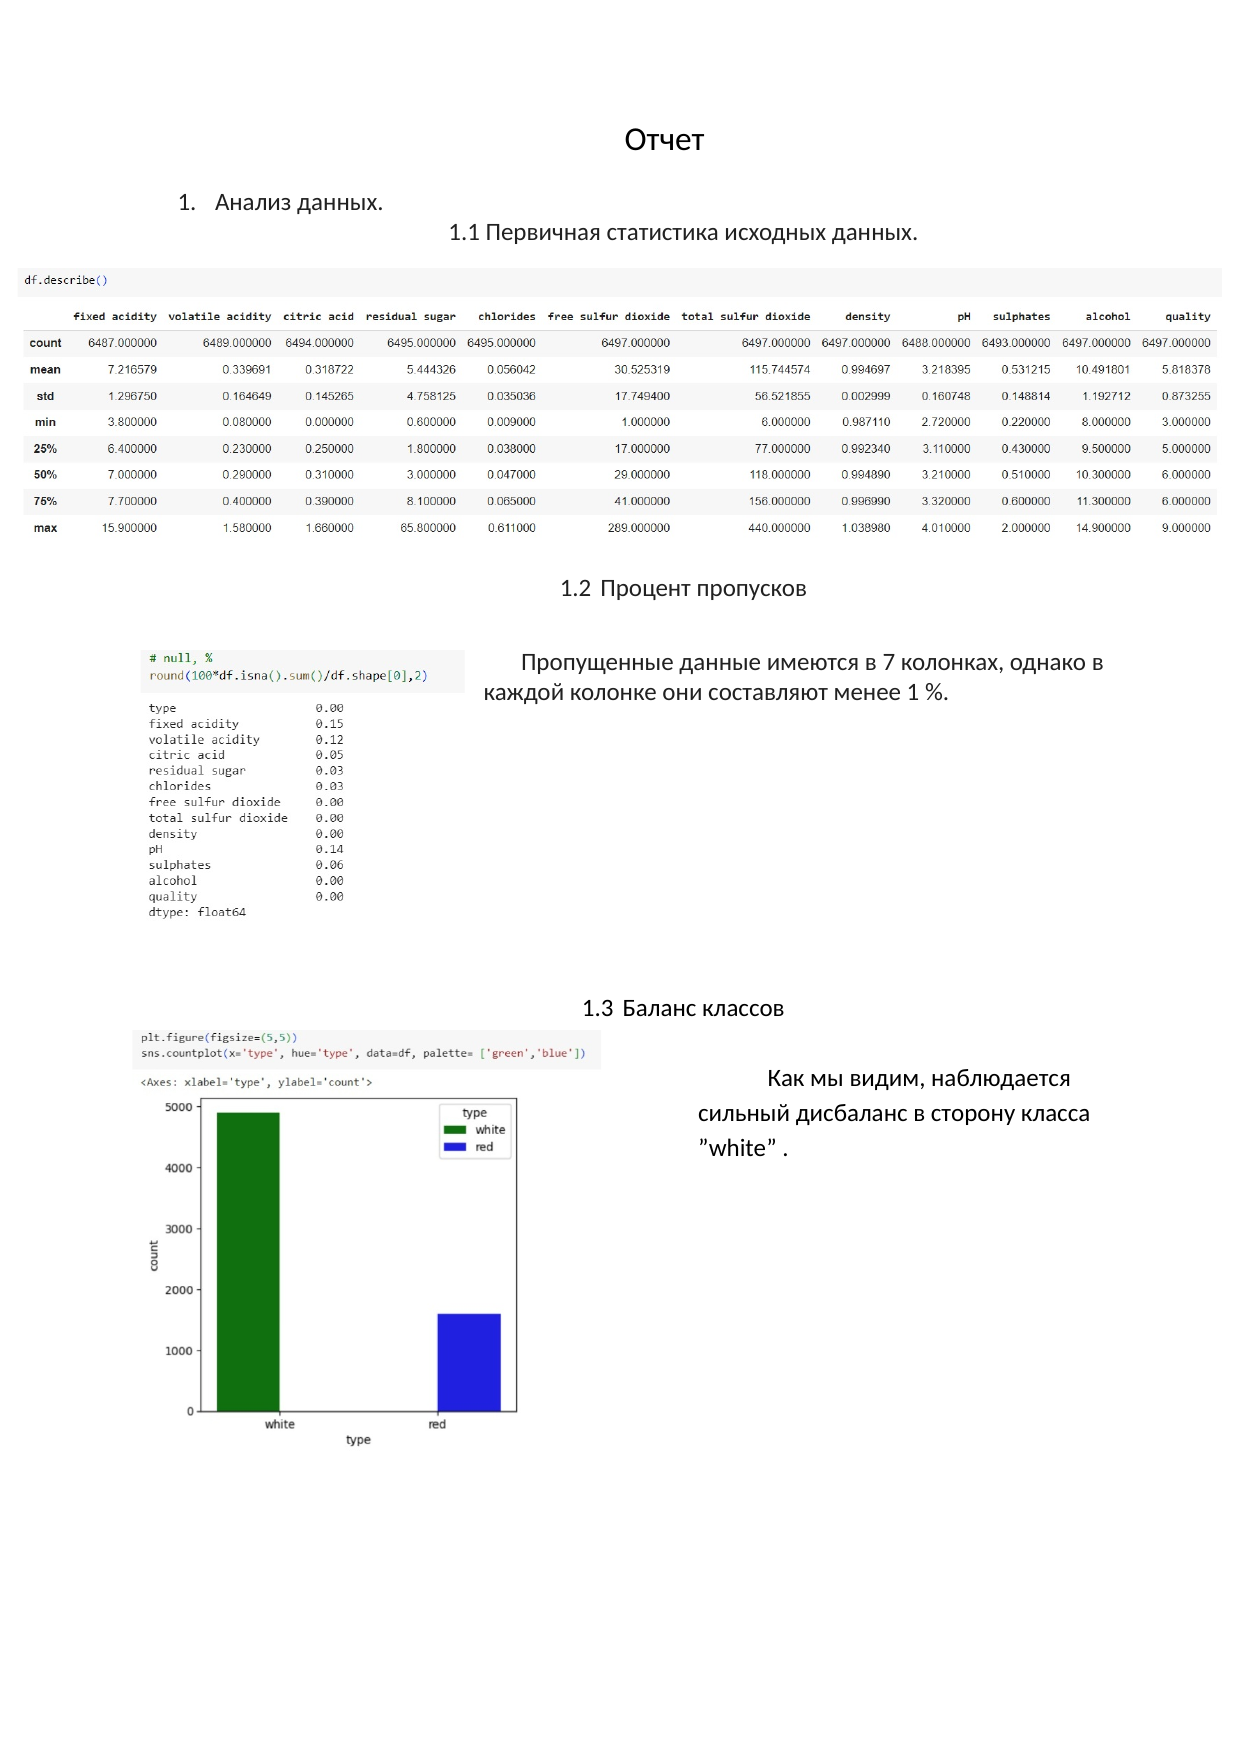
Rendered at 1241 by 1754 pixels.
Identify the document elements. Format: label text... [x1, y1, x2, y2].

list Анализ данных. [177, 186, 1152, 216]
text Пропущенные данные имеются в 7 колонках, однако в каждой колонке они составляют менее 1 %. [177, 646, 1152, 707]
picture [140, 650, 465, 929]
list Баланс классов [215, 992, 1152, 1022]
text Отчет [177, 118, 1152, 159]
list 1.1 Первичная статистика исходных данных. [215, 216, 1152, 247]
picture [132, 1030, 602, 1454]
list Процент пропусков [215, 572, 1152, 603]
picture [17, 268, 1222, 542]
list Как мы видим, наблюдается сильный дисбаланс в сторону класса ”white” . [602, 1062, 1152, 1162]
